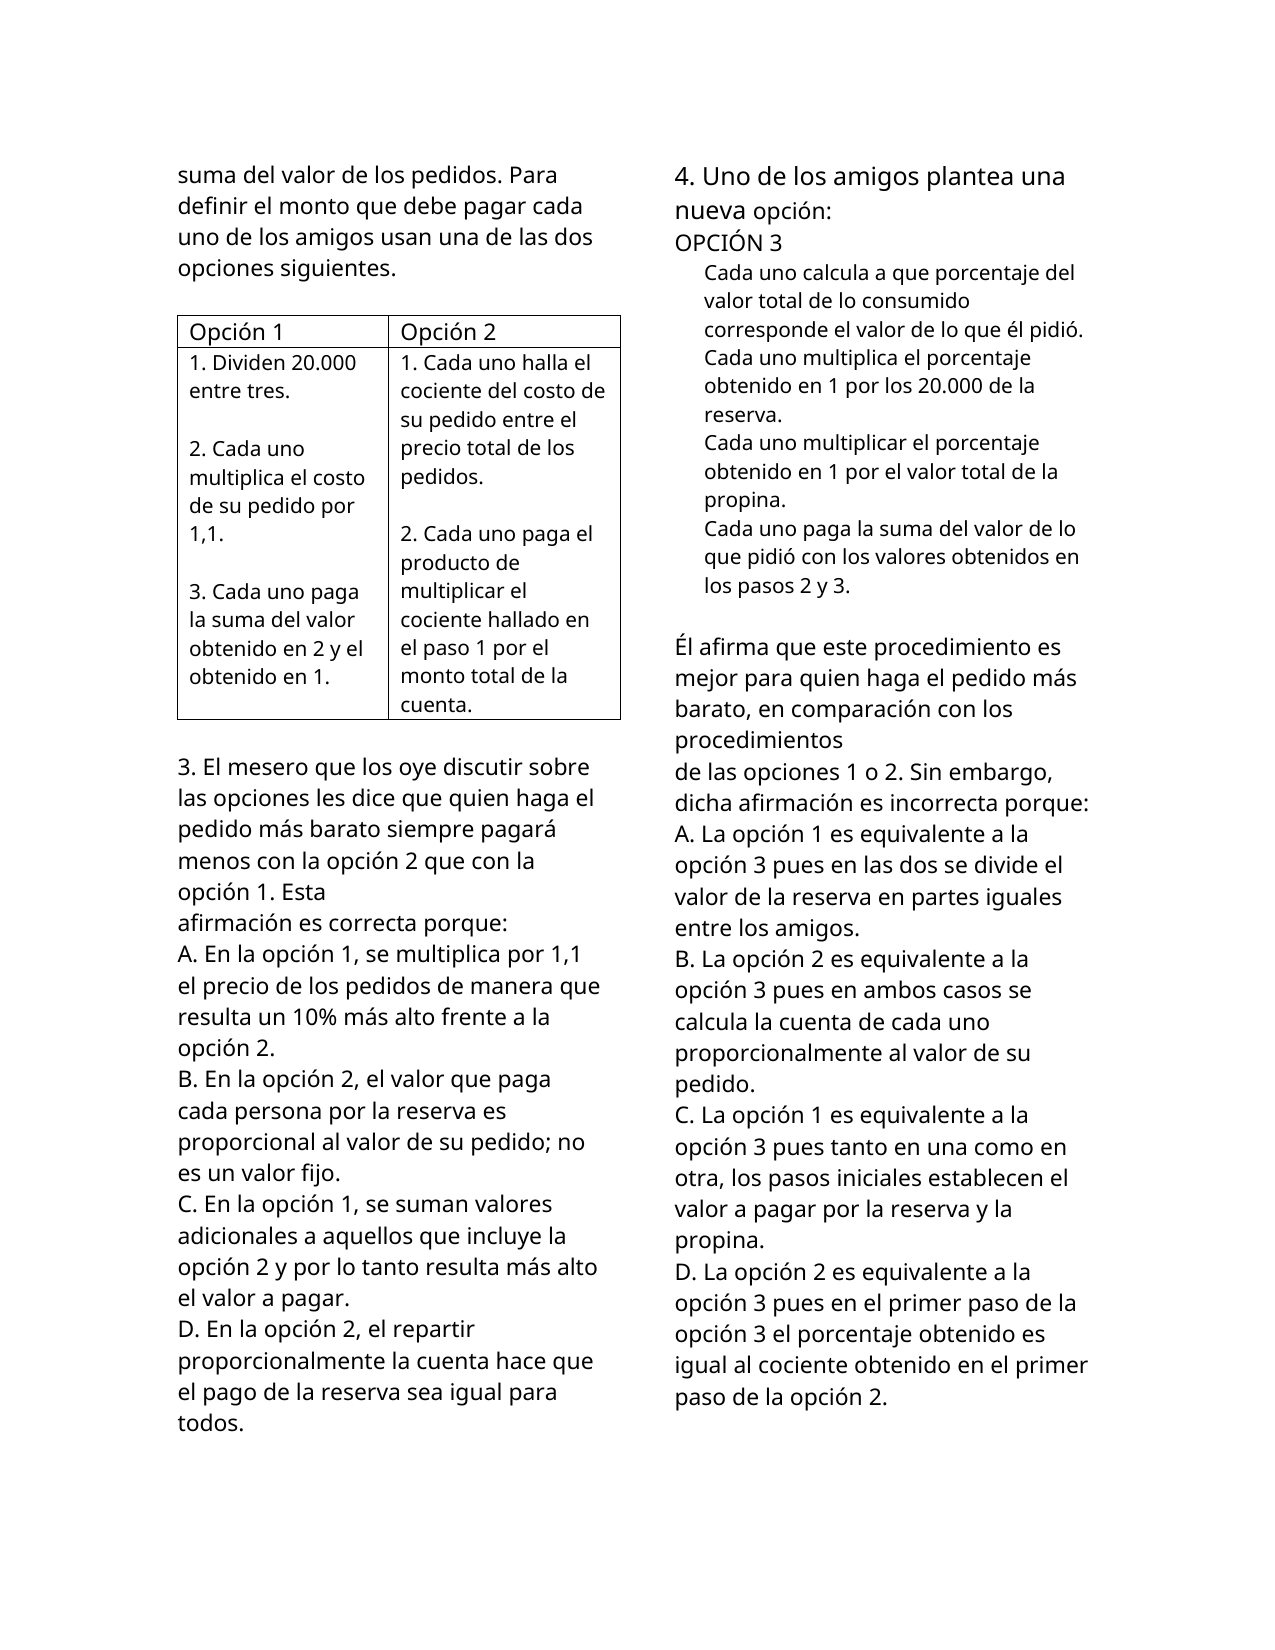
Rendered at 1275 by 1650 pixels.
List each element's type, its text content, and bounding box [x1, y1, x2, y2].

text A. La opción 1 es equivalente a la opción 3 pues en las dos se divide el valor de la reserva en partes iguales entre los amigos. [674, 818, 1098, 943]
text C. La opción 1 es equivalente a la opción 3 pues tanto en una como en otra, los pasos iniciales establecen el valor a pagar por la reserva y la propina. [674, 1099, 1098, 1255]
text de las opciones 1 o 2. Sin embargo, dicha afirmación es incorrecta porque: [674, 755, 1098, 818]
text C. En la opción 1, se suman valores adicionales a aquellos que incluye la opción 2 y por lo tanto resulta más alto el valor a pagar. [177, 1188, 601, 1313]
text Cada uno multiplica el porcentaje obtenido en 1 por los 20.000 de la reserva. [704, 343, 1098, 428]
table_header Opción 2 [389, 316, 620, 347]
text D. En la opción 2, el repartir proporcionalmente la cuenta hace que el pago de la reserva sea igual para todos. [177, 1313, 601, 1438]
text afirmación es correcta porque: [177, 907, 601, 938]
table_header Opción 1 [178, 316, 388, 347]
table_cell 1. Dividen 20.000 entre tres. 2. Cada uno multiplica el costo de su pedido por 1,1. 3. Cada uno paga la suma del valor obtenido en 2 y el obtenido en 1. [178, 348, 388, 718]
text B. La opción 2 es equivalente a la opción 3 pues en ambos casos se calcula la cuenta de cada uno proporcionalmente al valor de su pedido. [674, 943, 1098, 1099]
text 3. El mesero que los oye discutir sobre las opciones les dice que quien haga el pedido más barato siempre pagará menos con la opción 2 que con la opción 1. Esta [177, 751, 601, 907]
text Él afirma que este procedimiento es mejor para quien haga el pedido más barato, en comparación con los procedimientos [674, 630, 1098, 755]
text suma del valor de los pedidos. Para definir el monto que debe pagar cada uno de los amigos usan una de las dos opciones siguientes. [177, 158, 601, 283]
text Cada uno calcula a que porcentaje del valor total de lo consumido corresponde el valor de lo que él pidió. [704, 258, 1098, 343]
text 4. Uno de los amigos plantea una nueva opción: [674, 158, 1098, 227]
text Cada uno paga la suma del valor de lo que pidió con los valores obtenidos en los pasos 2 y 3. [704, 514, 1098, 599]
text B. En la opción 2, el valor que paga cada persona por la reserva es proporcional al valor de su pedido; no es un valor fijo. [177, 1063, 601, 1188]
text OPCIÓN 3 [674, 227, 1098, 258]
table_cell 1. Cada uno halla el cociente del costo de su pedido entre el precio total de los pedidos. 2. Cada uno paga el producto de multiplicar el cociente hallado en el paso 1 por el monto total de la cuenta. [389, 348, 620, 718]
text D. La opción 2 es equivalente a la opción 3 pues en el primer paso de la opción 3 el porcentaje obtenido es igual al cociente obtenido en el primer paso de la opción 2. [674, 1255, 1098, 1412]
text Cada uno multiplicar el porcentaje obtenido en 1 por el valor total de la propina. [704, 428, 1098, 514]
text A. En la opción 1, se multiplica por 1,1 el precio de los pedidos de manera que resulta un 10% más alto frente a la opción 2. [177, 938, 601, 1063]
